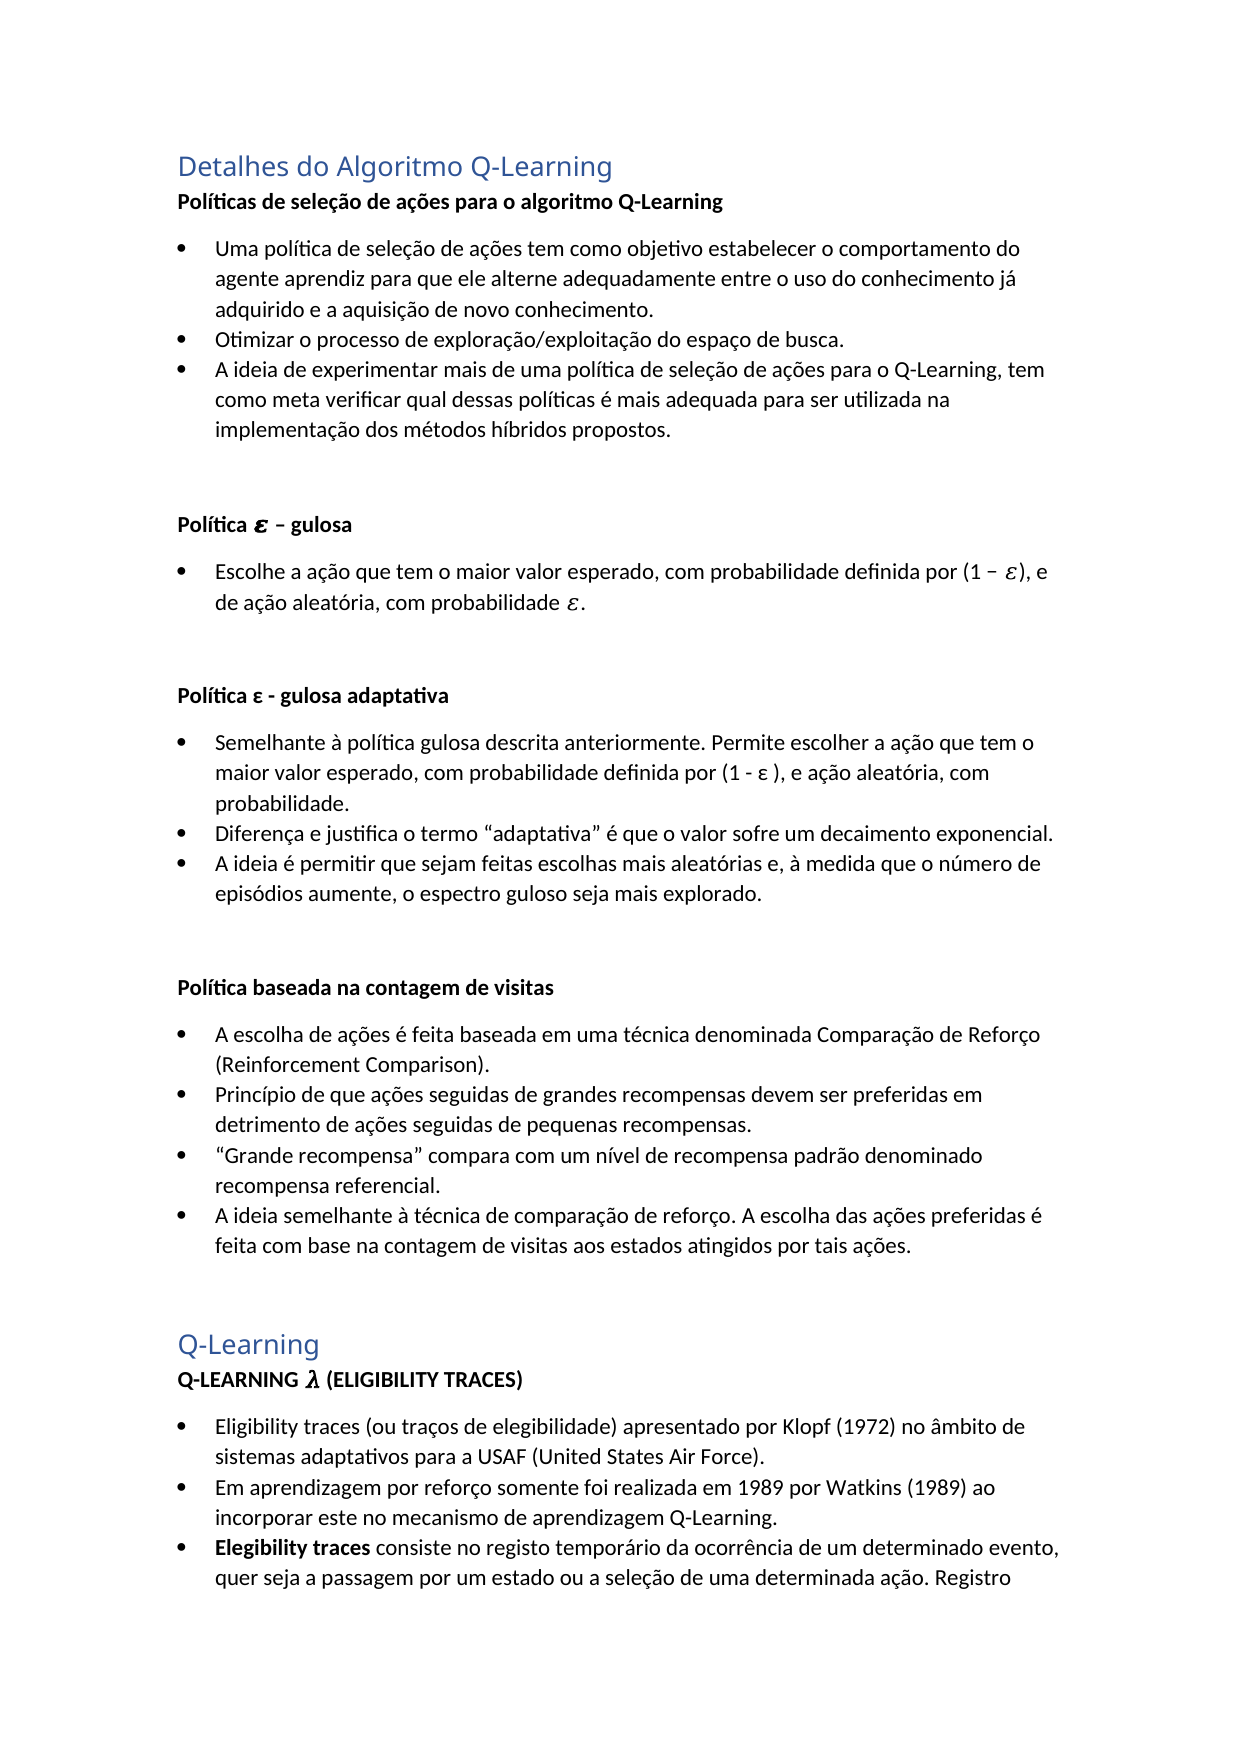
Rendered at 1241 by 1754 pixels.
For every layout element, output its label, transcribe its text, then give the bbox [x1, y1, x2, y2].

subtitle Detalhes do Algoritmo Q-Learning [177, 148, 1063, 184]
subtitle Q-Learning [177, 1325, 1063, 1362]
list A ideia é permitir que sejam feitas escolhas mais aleatórias e, à medida que o número de episódios aumente, o espectro guloso seja mais explorado. [177, 849, 1063, 907]
list A escolha de ações é feita baseada em uma técnica denominada Comparação de Reforço (Reinforcement Comparison). [177, 1020, 1063, 1078]
text Política 𝜺 – gulosa [177, 509, 1063, 538]
list Uma política de seleção de ações tem como objetivo estabelecer o comportamento do agente aprendiz para que ele alterne adequadamente entre o uso do conhecimento já adquirido e a aquisição de novo conhecimento. [177, 234, 1063, 323]
text Política baseada na contagem de visitas [177, 973, 1063, 1001]
text Políticas de seleção de ações para o algoritmo Q-Learning [177, 187, 1063, 215]
list Em aprendizagem por reforço somente foi realizada em 1989 por Watkins (1989) ao incorporar este no mecanismo de aprendizagem Q-Learning. [177, 1473, 1063, 1531]
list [177, 1533, 1063, 1591]
list A ideia de experimentar mais de uma política de seleção de ações para o Q-Learning, tem como meta verificar qual dessas políticas é mais adequada para ser utilizada na implementação dos métodos híbridos propostos. [177, 355, 1063, 443]
list A ideia semelhante à técnica de comparação de reforço. A escolha das ações preferidas é feita com base na contagem de visitas aos estados atingidos por tais ações. [177, 1201, 1063, 1259]
list Otimizar o processo de exploração/exploitação do espaço de busca. [177, 325, 1063, 353]
list Escolhe a ação que tem o maior valor esperado, com probabilidade definida por (1 − 𝜀), e de ação aleatória, com probabilidade 𝜀. [177, 557, 1063, 616]
list “Grande recompensa” compara com um nível de recompensa padrão denominado recompensa referencial. [177, 1141, 1063, 1199]
list Diferença e justifica o termo “adaptativa” é que o valor sofre um decaimento exponencial. [177, 819, 1063, 847]
list Eligibility traces (ou traços de elegibilidade) apresentado por Klopf (1972) no âmbito de sistemas adaptativos para a USAF (United States Air Force). [177, 1412, 1063, 1470]
list Princípio de que ações seguidas de grandes recompensas devem ser preferidas em detrimento de ações seguidas de pequenas recompensas. [177, 1080, 1063, 1138]
text Q-LEARNING 𝜆 (ELIGIBILITY TRACES) [177, 1365, 1063, 1393]
text Política ε - gulosa adaptativa [177, 681, 1063, 709]
list Semelhante à política gulosa descrita anteriormente. Permite escolher a ação que tem o maior valor esperado, com probabilidade definida por (1 - ε ), e ação aleatória, com probabilidade. [177, 728, 1063, 817]
